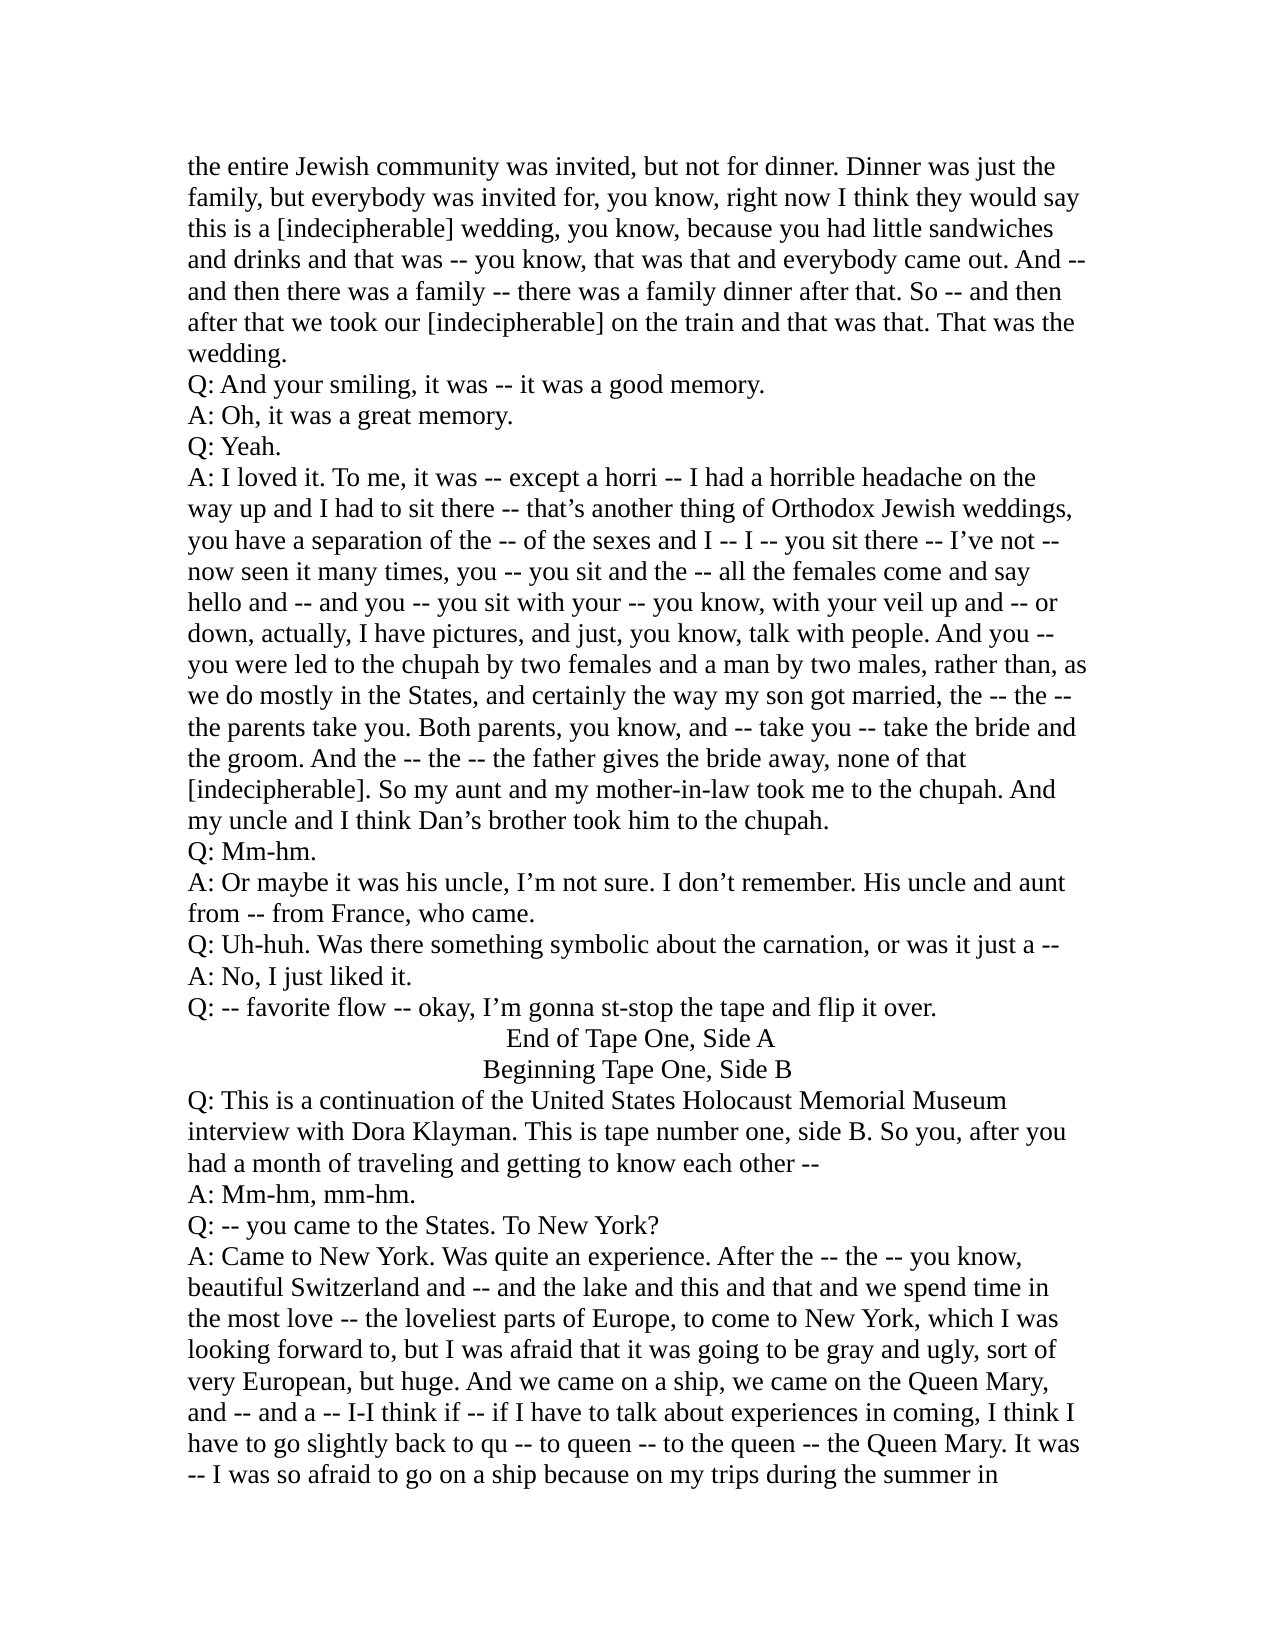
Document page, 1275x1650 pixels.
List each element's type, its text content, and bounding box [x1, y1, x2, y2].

text Q: And your smiling, it was -- it was a good memory. [187, 368, 1087, 399]
text Q: -- favorite flow -- okay, I’m gonna st-stop the tape and flip it over. [187, 991, 1087, 1022]
text Q: Mm-hm. [187, 835, 1087, 866]
text A: Oh, it was a great memory. [187, 399, 1087, 430]
text Q: Yeah. [187, 430, 1087, 461]
text Q: -- you came to the States. To New York? [187, 1209, 1087, 1240]
text A: Or maybe it was his uncle, I’m not sure. I don’t remember. His uncle and aunt from -- from France, who came. [187, 866, 1087, 929]
text A: No, I just liked it. [187, 960, 1087, 991]
text Q: This is a continuation of the United States Holocaust Memorial Museum interview with Dora Klayman. This is tape number one, side B. So you, after you had a month of traveling and getting to know each other -- [187, 1084, 1087, 1178]
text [187, 1240, 1087, 1489]
text A: Mm-hm, mm-hm. [187, 1178, 1087, 1209]
text Q: Uh-huh. Was there something symbolic about the carnation, or was it just a -- [187, 929, 1087, 960]
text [187, 150, 1087, 368]
text End of Tape One, Side A [187, 1022, 1087, 1053]
text A: I loved it. To me, it was -- except a horri -- I had a horrible headache on the way up and I had to sit there -- that’s another thing of Orthodox Jewish weddings, you have a separation of the -- of the sexes and I -- I -- you sit there -- I’ve not -- now seen it many times, you -- you sit and the -- all the females come and say hello and -- and you -- you sit with your -- you know, with your veil up and -- or down, actually, I have pictures, and just, you know, talk with people. And you -- you were led to the chupah by two females and a man by two males, rather than, as we do mostly in the States, and certainly the way my son got married, the -- the -- the parents take you. Both parents, you know, and -- take you -- take the bride and the groom. And the -- the -- the father gives the bride away, none of that [indecipherable]. So my aunt and my mother-in-law took me to the chupah. And my uncle and I think Dan’s brother took him to the chupah. [187, 461, 1087, 835]
text Beginning Tape One, Side B [187, 1053, 1087, 1084]
